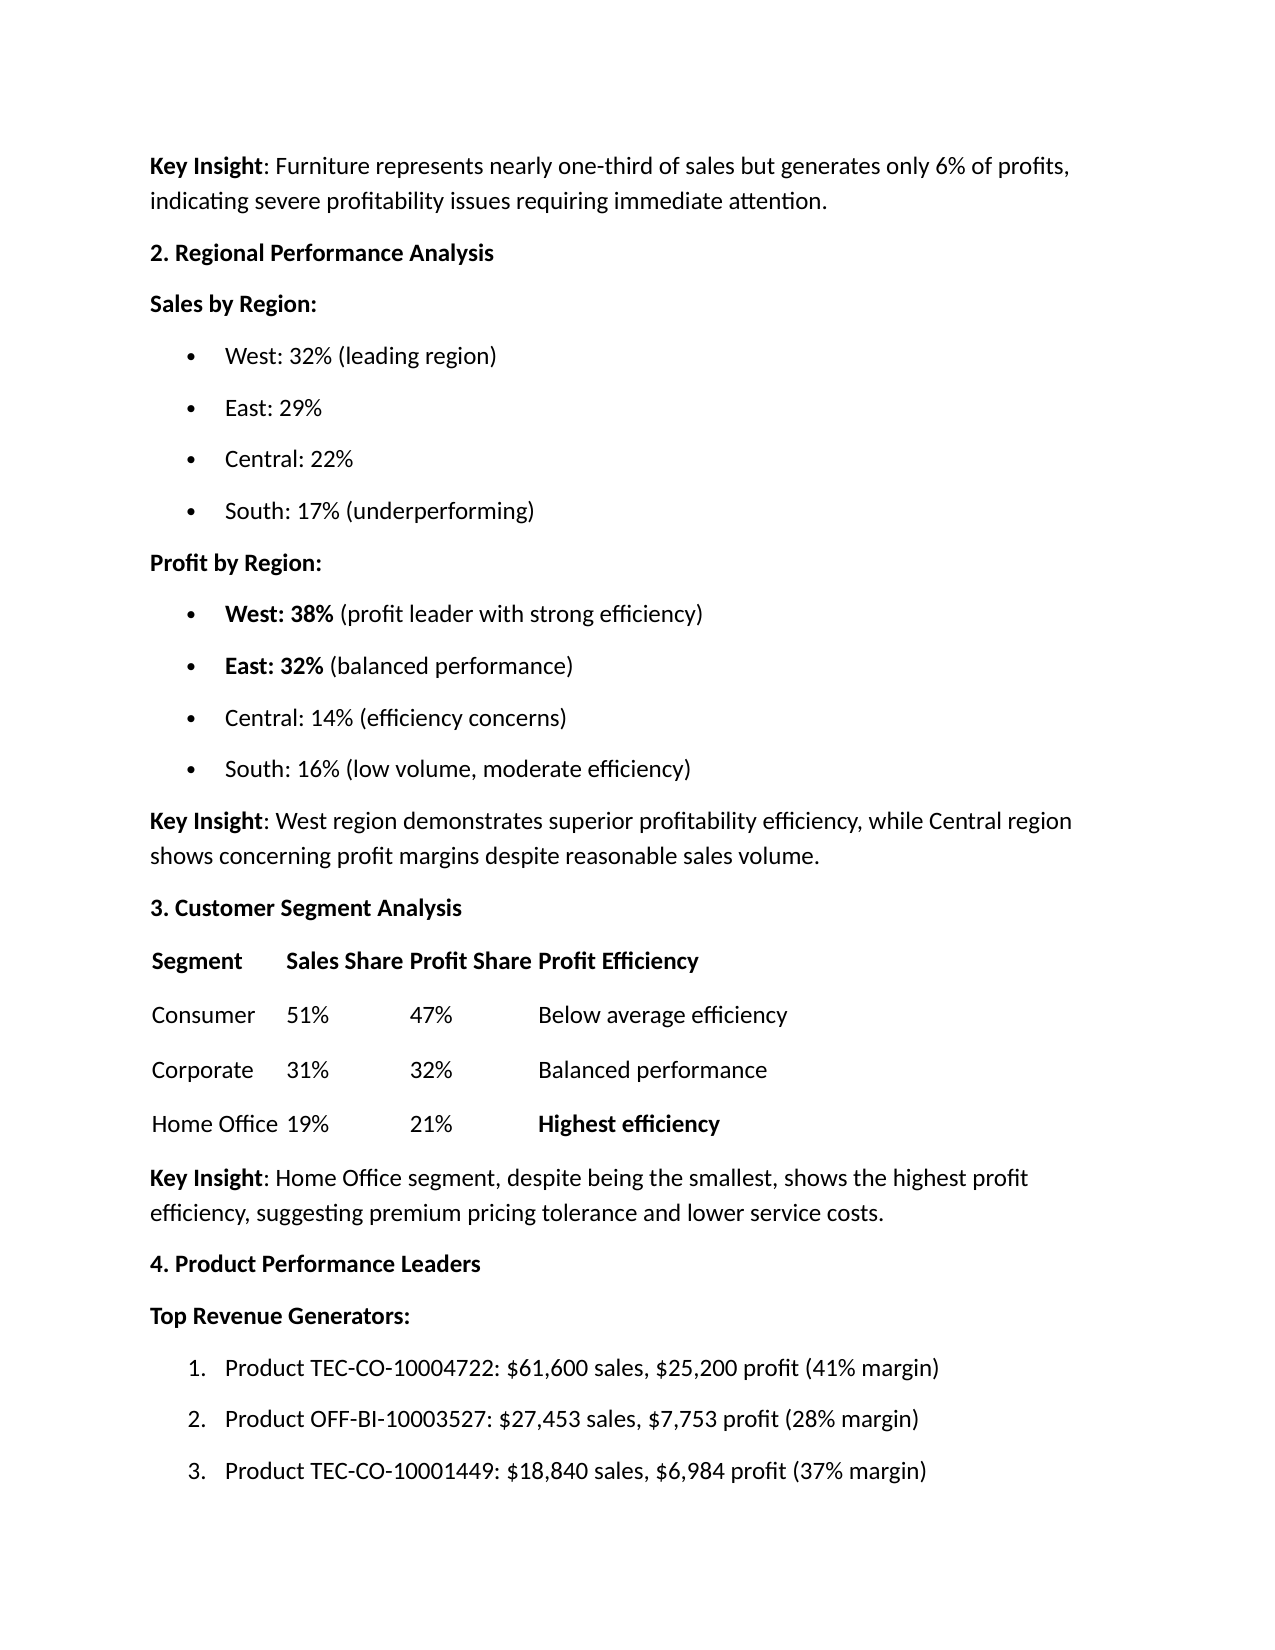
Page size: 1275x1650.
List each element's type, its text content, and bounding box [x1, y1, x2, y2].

list Central: 22% [187, 443, 1125, 474]
list West: 38% (profit leader with strong efficiency) [187, 598, 1125, 629]
list East: 29% [187, 392, 1125, 422]
list South: 17% (underperforming) [187, 495, 1125, 526]
list Product TEC-CO-10001449: $18,840 sales, $6,984 profit (37% margin) [187, 1455, 1125, 1486]
table_cell 51% [285, 998, 408, 1052]
list West: 32% (leading region) [187, 340, 1125, 371]
table_header Profit Efficiency [537, 943, 794, 998]
text Key Insight: West region demonstrates superior profitability efficiency, while Central region shows concerning profit margins despite reasonable sales volume. [150, 805, 1125, 871]
table_cell 32% [408, 1053, 537, 1107]
text Key Insight: Home Office segment, despite being the smallest, shows the highest profit efficiency, suggesting premium pricing tolerance and lower service costs. [150, 1162, 1125, 1227]
text Sales by Region: [150, 288, 1125, 319]
list Central: 14% (efficiency concerns) [187, 702, 1125, 732]
table_header Profit Share [408, 943, 537, 998]
text Key Insight: Furniture represents nearly one-third of sales but generates only 6% of profits, indicating severe profitability issues requiring immediate attention. [150, 150, 1125, 216]
table_cell Below average efficiency [537, 998, 794, 1052]
text Top Revenue Generators: [150, 1300, 1125, 1331]
table_header Sales Share [285, 943, 408, 998]
list Product OFF-BI-10003527: $27,453 sales, $7,753 profit (28% margin) [187, 1403, 1125, 1434]
table_cell 47% [408, 998, 537, 1052]
table_header Segment [150, 943, 284, 998]
table_cell 19% [285, 1107, 408, 1162]
list Product TEC-CO-10004722: $61,600 sales, $25,200 profit (41% margin) [187, 1352, 1125, 1382]
table_cell Home Office [150, 1107, 284, 1162]
text 2. Regional Performance Analysis [150, 237, 1125, 267]
table_cell Consumer [150, 998, 284, 1052]
list South: 16% (low volume, moderate efficiency) [187, 753, 1125, 784]
table_cell Balanced performance [537, 1053, 794, 1107]
table_cell 31% [285, 1053, 408, 1107]
list East: 32% (balanced performance) [187, 650, 1125, 681]
text 3. Customer Segment Analysis [150, 892, 1125, 922]
text 4. Product Performance Leaders [150, 1248, 1125, 1279]
table_cell 21% [408, 1107, 537, 1162]
table_cell Highest efficiency [537, 1107, 794, 1162]
table_cell Corporate [150, 1053, 284, 1107]
text Profit by Region: [150, 547, 1125, 577]
